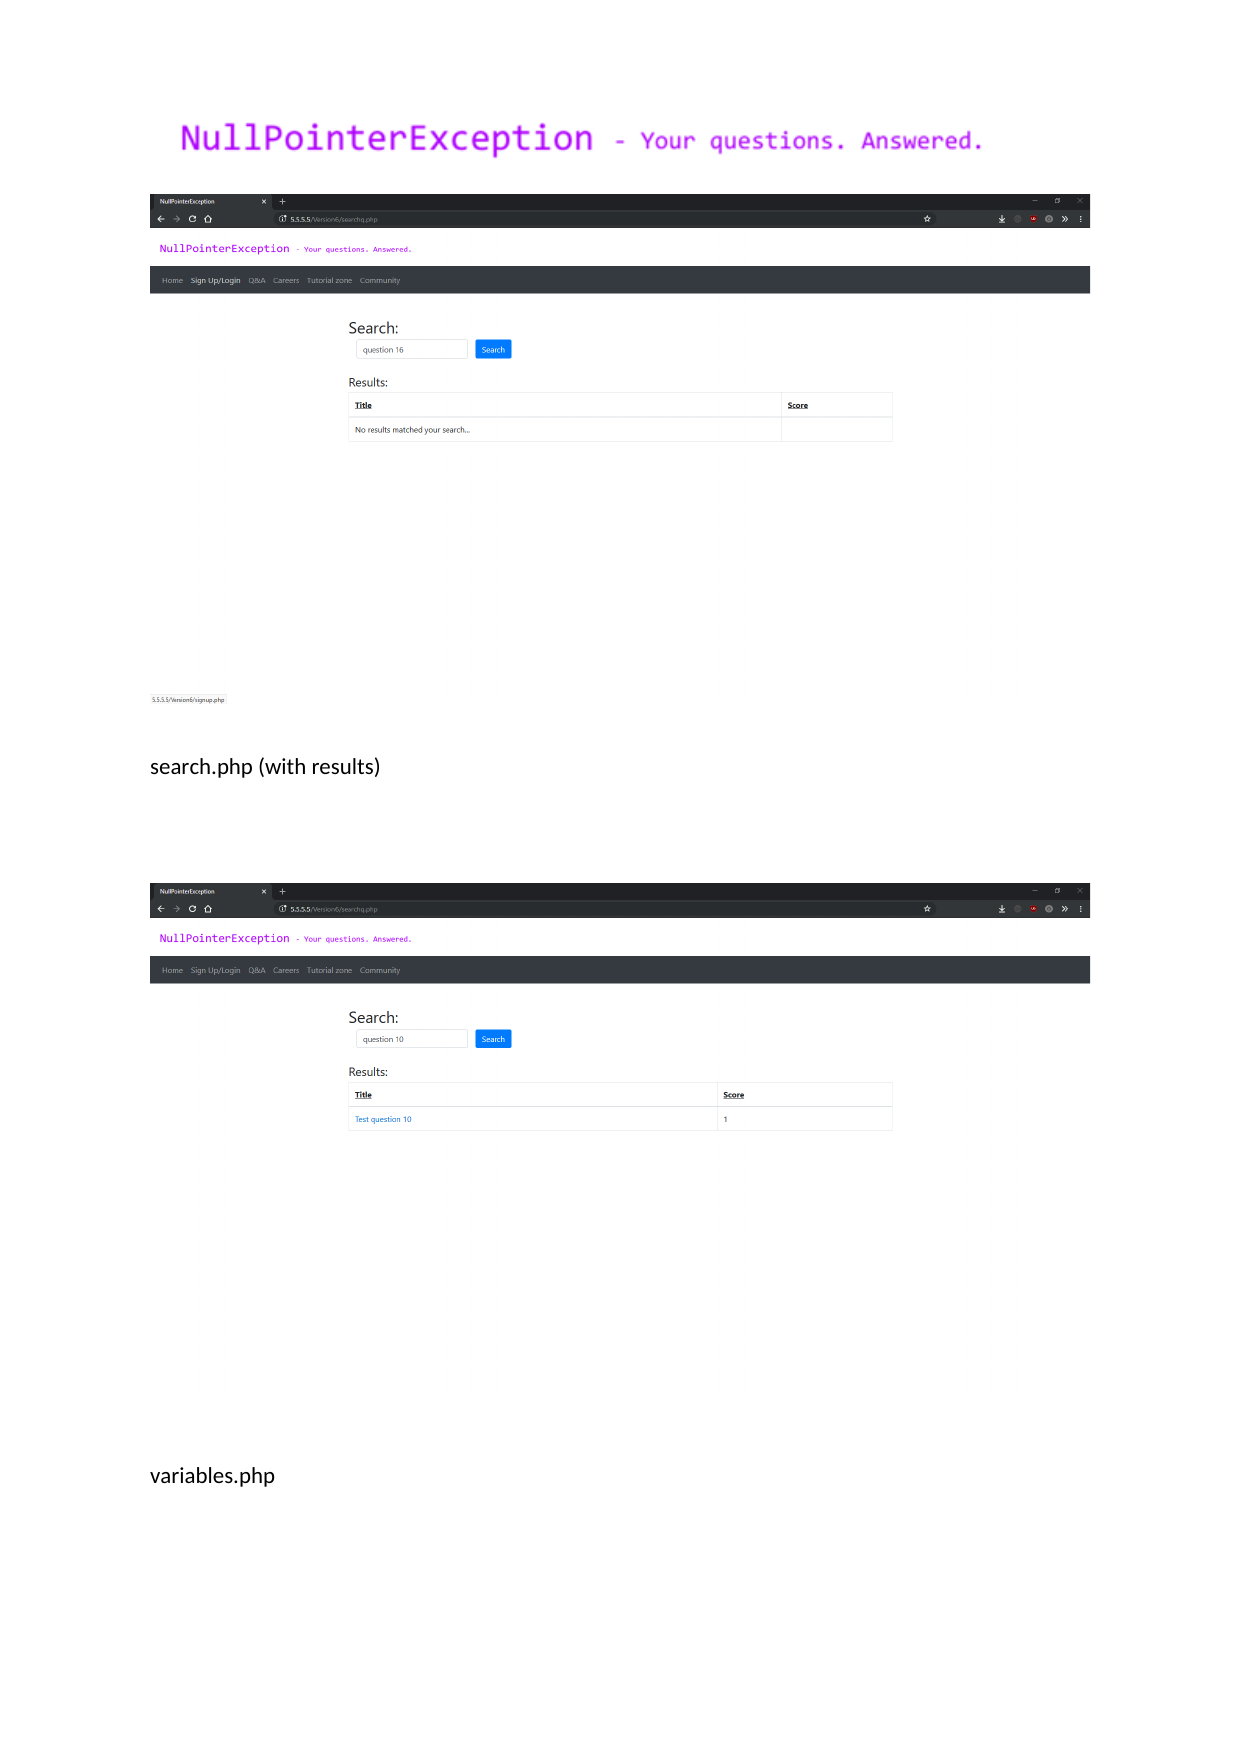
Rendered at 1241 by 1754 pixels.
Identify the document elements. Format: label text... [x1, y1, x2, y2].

picture [150, 73, 1091, 704]
text search.php (with results) [150, 752, 1090, 780]
picture [150, 883, 1091, 1393]
text variables.php [150, 1461, 1090, 1489]
